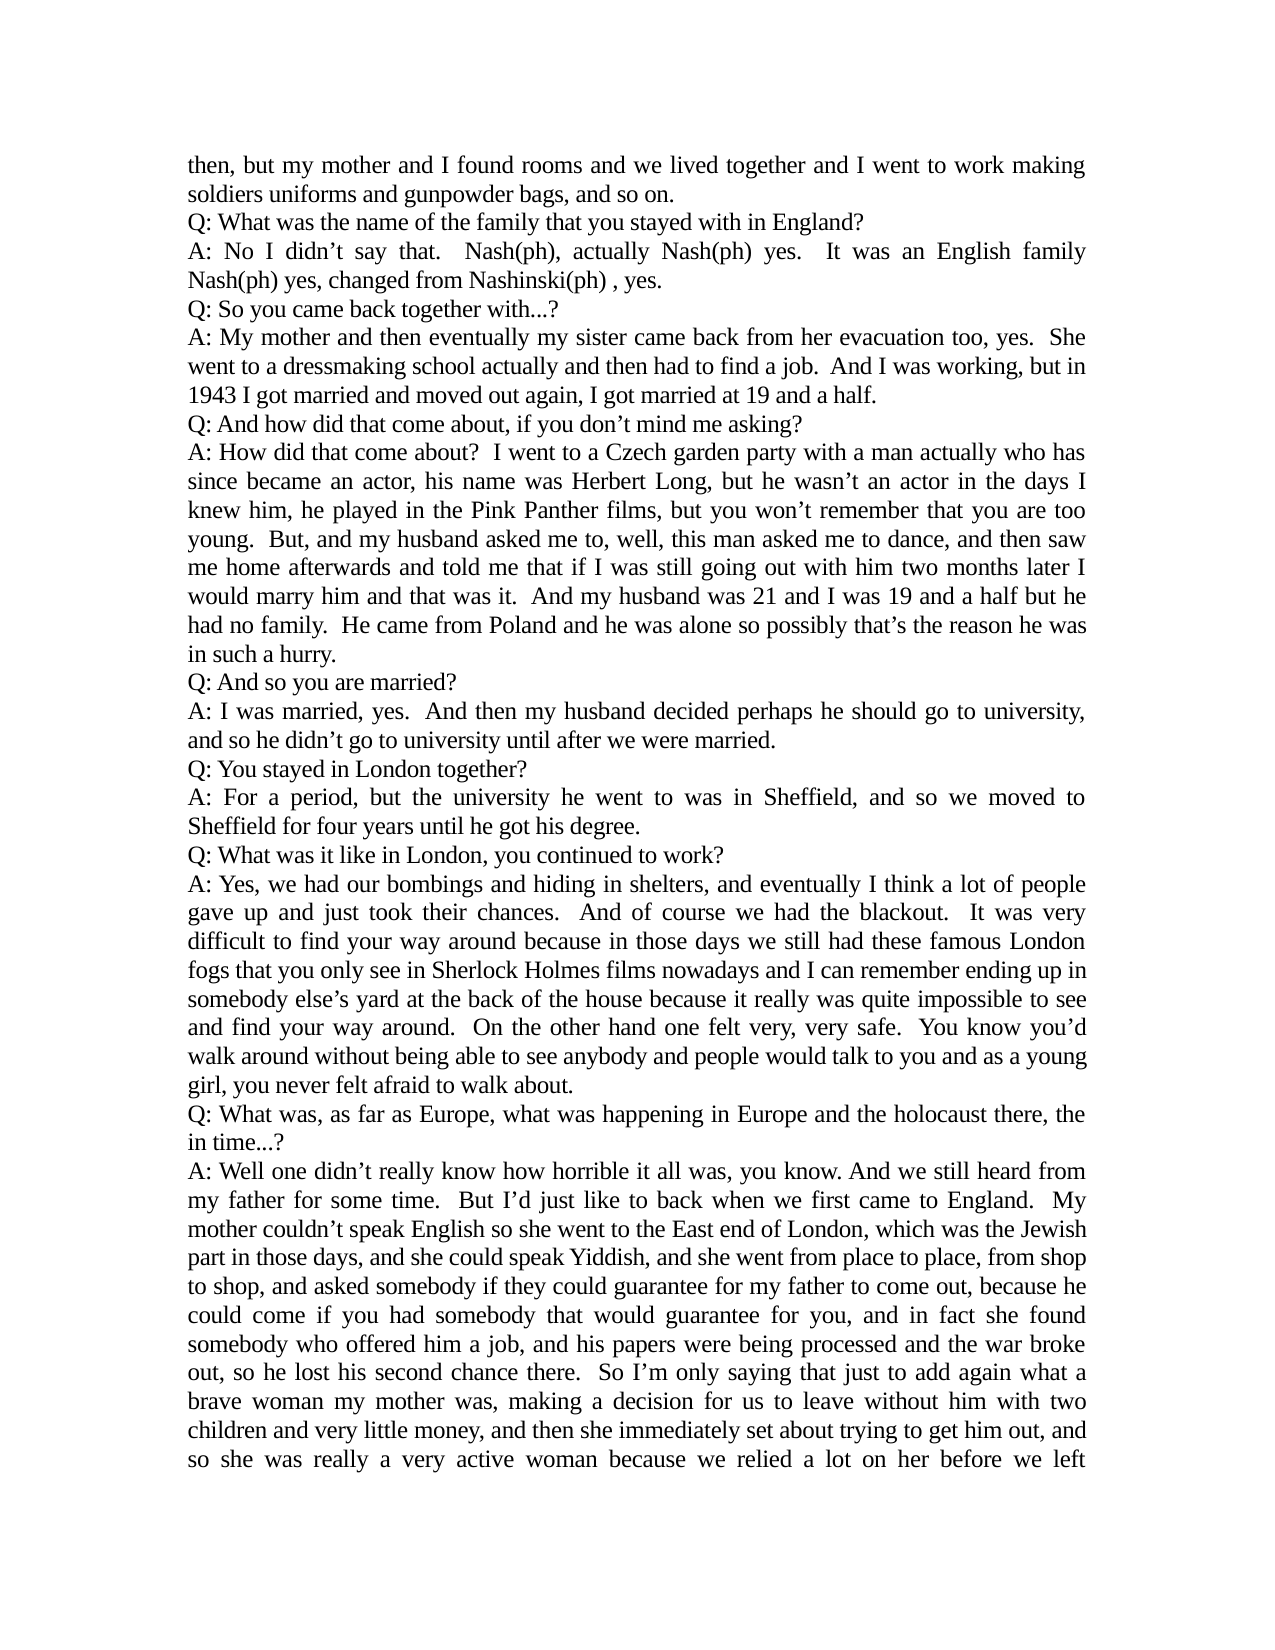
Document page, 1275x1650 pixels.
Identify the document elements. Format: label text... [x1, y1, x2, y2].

text Q: And how did that come about, if you don’t mind me asking? [187, 437, 1087, 466]
text A: Yes, we had our bombings and hiding in shelters, and eventually I think a lot of people gave up and just took their chances. And of course we had the blackout. It was very difficult to find your way around because in those days we still had these famous London fogs that you only see in Sherlock Holmes films nowadays and I can remember ending up in somebody else’s yard at the back of the house because it really was quite impossible to see and find your way around. On the other hand one felt very, very safe. You know you’d walk around without being able to see anybody and people would talk to you and as a young girl, you never felt afraid to walk about. [187, 897, 1087, 1127]
text Q: What was the name of the family that you stayed with in England? [187, 236, 1087, 265]
text Q: So you came back together with...? [187, 322, 1087, 351]
text A: My mother and then eventually my sister came back from her evacuation too, yes. She went to a dressmaking school actually and then had to find a job. And I was working, but in 1943 I got married and moved out again, I got married at 19 and a half. [187, 351, 1087, 437]
text Q: What was, as far as Europe, what was happening in Europe and the holocaust there, the in time...? [187, 1127, 1087, 1185]
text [187, 150, 1087, 236]
text A: No I didn’t say that. Nash(ph), actually Nash(ph) yes. It was an English family Nash(ph) yes, changed from Nashinski(ph) , yes. [187, 265, 1087, 322]
text A: How did that come about? I went to a Czech garden party with a man actually who has since became an actor, his name was Herbert Long, but he wasn’t an actor in the days I knew him, he played in the Pink Panther films, but you won’t remember that you are too young. But, and my husband asked me to, well, this man asked me to dance, and then saw me home afterwards and told me that if I was still going out with him two months later I would marry him and that was it. And my husband was 21 and I was 19 and a half but he had no family. He came from Poland and he was alone so possibly that’s the reason he was in such a hurry. [187, 466, 1087, 696]
text Q: You stayed in London together? [187, 782, 1087, 811]
text A: I was married, yes. And then my husband decided perhaps he should go to university, and so he didn’t go to university until after we were married. [187, 725, 1087, 782]
text Q: And so you are married? [187, 696, 1087, 725]
text A: For a period, but the university he went to was in Sheffield, and so we moved to Sheffield for four years until he got his degree. [187, 811, 1087, 869]
text Q: What was it like in London, you continued to work? [187, 869, 1087, 897]
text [187, 1185, 1087, 1472]
